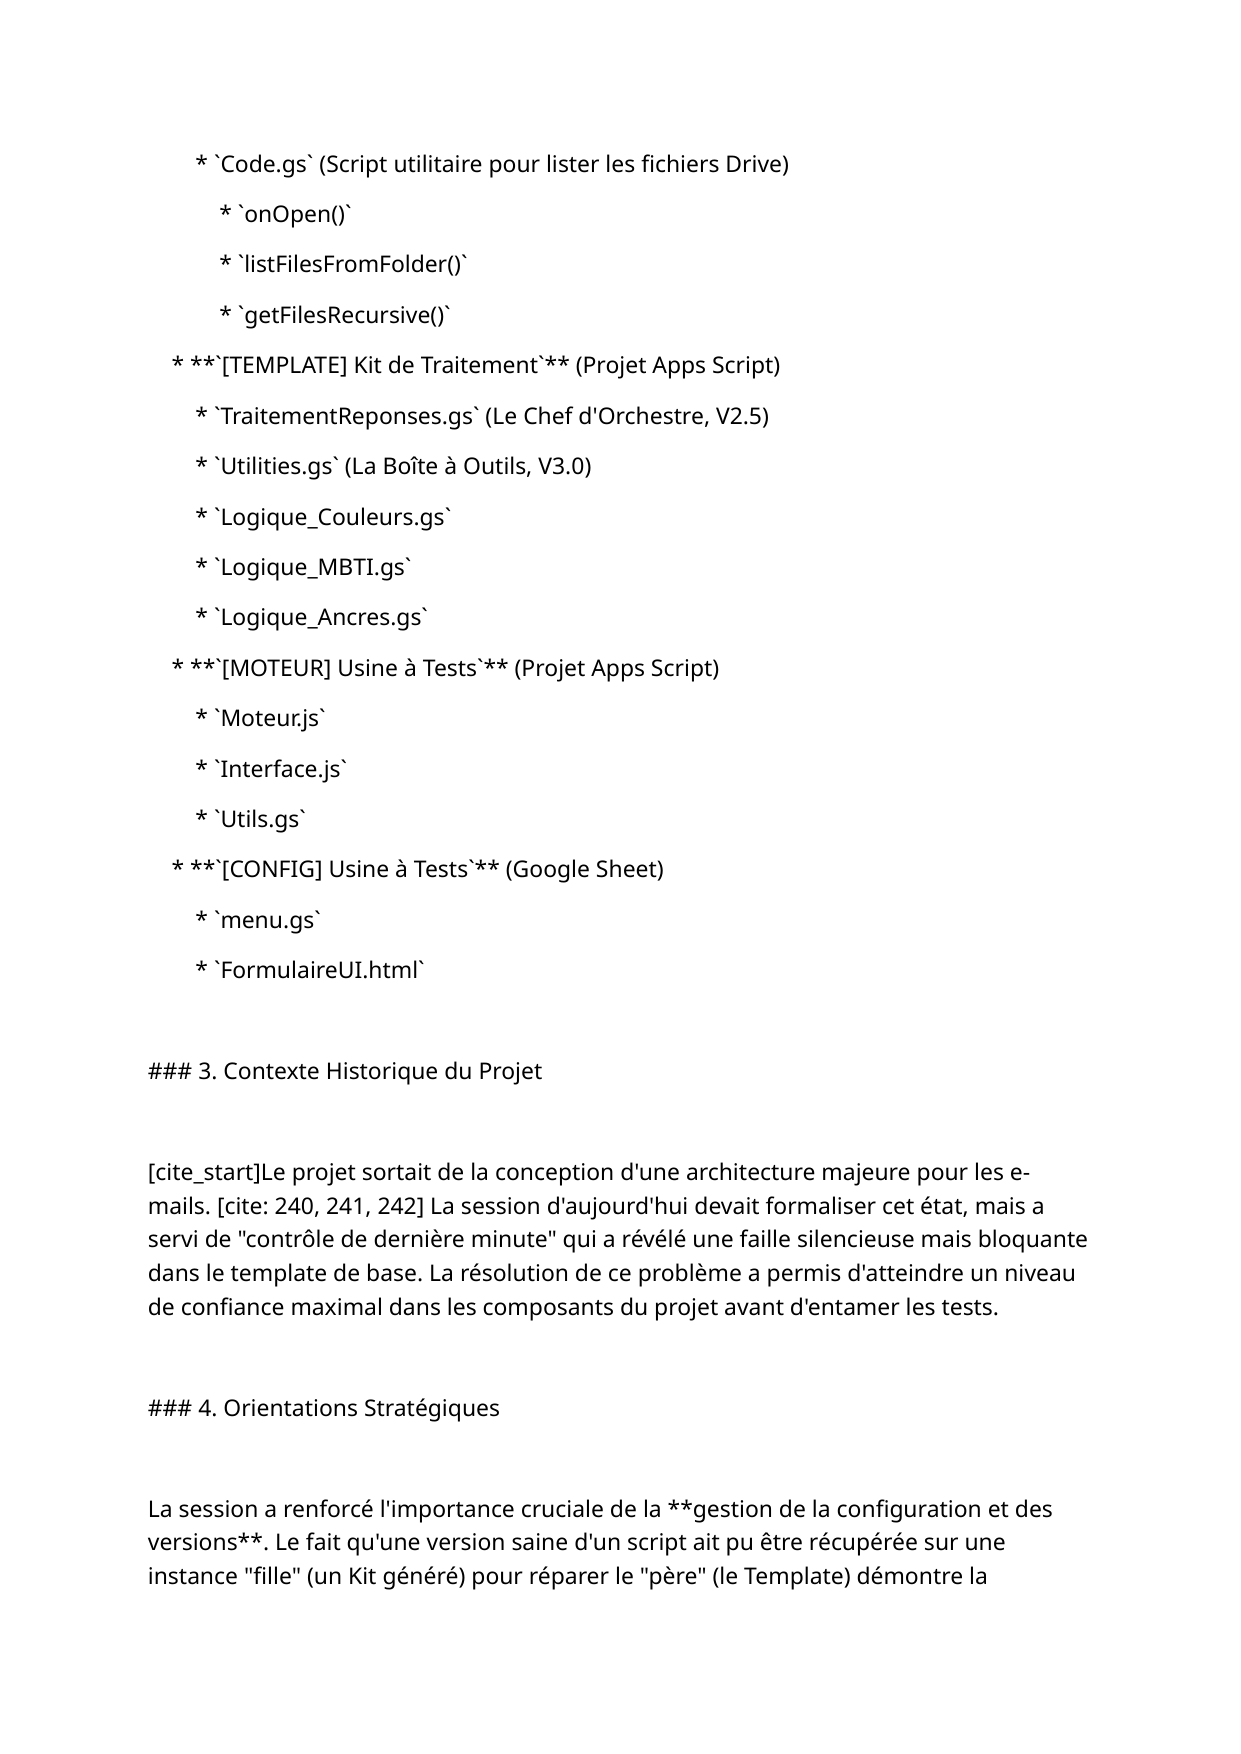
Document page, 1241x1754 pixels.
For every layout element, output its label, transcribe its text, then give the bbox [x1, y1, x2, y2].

text * `getFilesRecursive()` [148, 299, 1093, 330]
text * **`[TEMPLATE] Kit de Traitement`** (Projet Apps Script) [148, 349, 1093, 381]
text * **`[MOTEUR] Usine à Tests`** (Projet Apps Script) [148, 652, 1093, 683]
text * `menu.gs` [148, 904, 1093, 935]
text * `onOpen()` [148, 198, 1093, 229]
text * `Interface.js` [148, 753, 1093, 784]
text [cite_start]Le projet sortait de la conception d'une architecture majeure pour les e-mails. [cite: 240, 241, 242] La session d'aujourd'hui devait formaliser cet état, mais a servi de "contrôle de dernière minute" qui a révélé une faille silencieuse mais bloquante dans le template de base. La résolution de ce problème a permis d'atteindre un niveau de confiance maximal dans les composants du projet avant d'entamer les tests. [148, 1156, 1093, 1322]
text * `Logique_Ancres.gs` [148, 601, 1093, 633]
text * `Moteur.js` [148, 702, 1093, 733]
text * `FormulaireUI.html` [148, 954, 1093, 986]
text * **`[CONFIG] Usine à Tests`** (Google Sheet) [148, 853, 1093, 885]
text ### 4. Orientations Stratégiques [148, 1392, 1093, 1423]
text * `Logique_Couleurs.gs` [148, 501, 1093, 532]
text * `TraitementReponses.gs` (Le Chef d'Orchestre, V2.5) [148, 400, 1093, 431]
text * `Utilities.gs` (La Boîte à Outils, V3.0) [148, 450, 1093, 481]
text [148, 1493, 1093, 1591]
text ### 3. Contexte Historique du Projet [148, 1055, 1093, 1086]
text * `listFilesFromFolder()` [148, 248, 1093, 280]
text * `Code.gs` (Script utilitaire pour lister les fichiers Drive) [148, 148, 1093, 179]
text * `Logique_MBTI.gs` [148, 551, 1093, 582]
text * `Utils.gs` [148, 803, 1093, 834]
